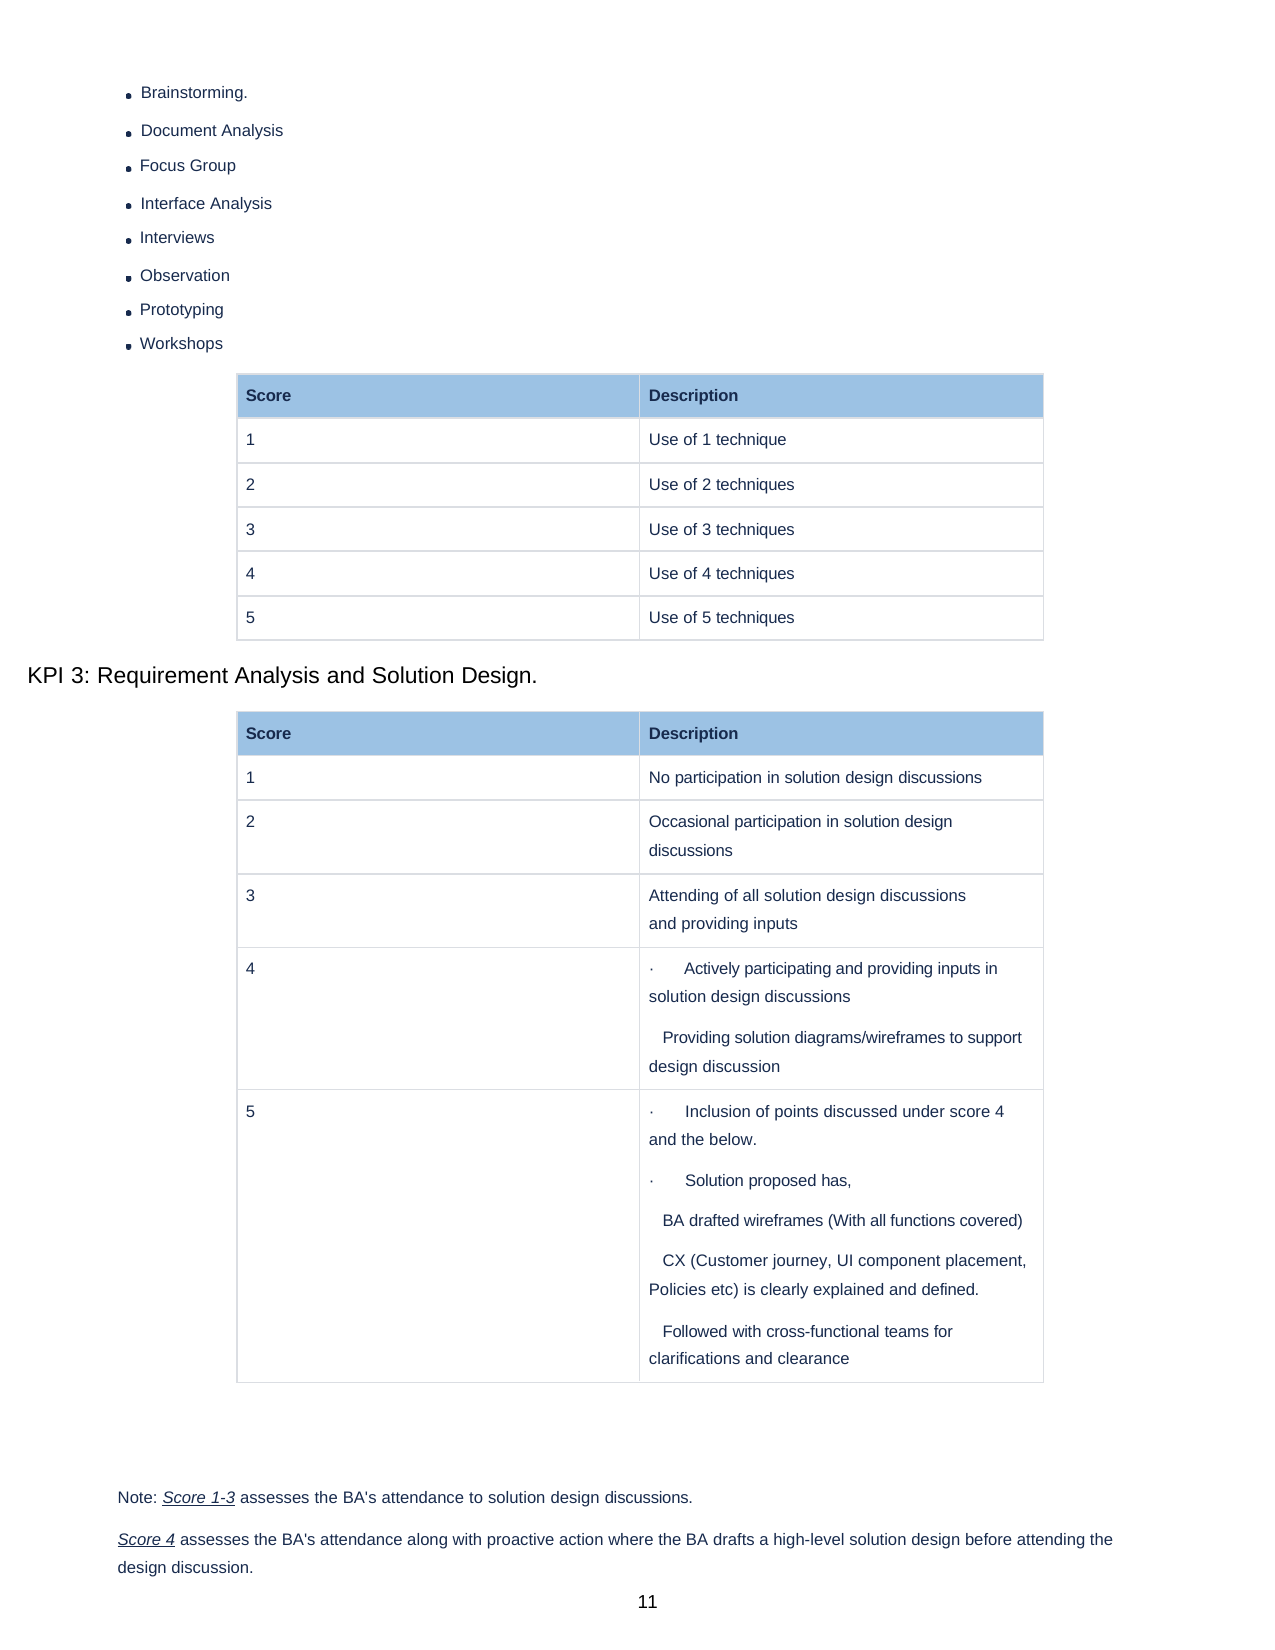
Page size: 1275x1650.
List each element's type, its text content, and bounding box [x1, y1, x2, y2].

text Interface Analysis Interviews [126, 189, 275, 247]
text Observation Prototyping Workshops [126, 262, 232, 353]
table_cell 1 [238, 419, 639, 462]
table_cell 2 [238, 801, 639, 873]
table_cell 5 [238, 1090, 639, 1381]
table_header Description [640, 712, 1043, 755]
table_cell 3 [238, 508, 639, 550]
table_cell Occasional participation in solution design discussions [640, 801, 1043, 873]
table_cell Use of 4 techniques [640, 552, 1043, 595]
table_cell 2 [238, 464, 639, 506]
table_cell 1 [238, 756, 639, 799]
table_cell 4 [238, 552, 639, 595]
table_cell 4 [238, 948, 639, 1089]
table_cell 5 [238, 597, 639, 639]
table_cell Inclusion of points discussed under score 4 and the below. Solution proposed has, BA drafted wireframes (With all functions covered) CX (Customer journey, UI component placement, Policies etc) is clearly explained and defined. Followed with cross-functional teams for clarifications and clearance [640, 1090, 1043, 1381]
text Score 4 assesses the BA's attendance along with proactive action where the BA drafts a high-level solution design before attending the design discussion. [117, 1529, 1136, 1577]
table_cell Attending of all solution design discussions and providing inputs [640, 875, 1043, 946]
table_header Score [238, 712, 639, 755]
text Note: Score 1-3 assesses the BA's attendance to solution design discussions. [117, 1488, 1175, 1507]
table_cell No participation in solution design discussions [640, 756, 1043, 799]
table_cell · Actively participating and providing inputs in solution design discussions Providing solution diagrams/wireframes to support design discussion [640, 948, 1043, 1089]
table_cell Use of 5 techniques [640, 597, 1043, 639]
table_cell Use of 3 techniques [640, 508, 1043, 550]
text KPI 3: Requirement Analysis and Solution Design. [27, 662, 1175, 689]
table_header Score [238, 375, 639, 417]
table_cell Use of 2 techniques [640, 464, 1043, 506]
table_header Description [640, 375, 1043, 417]
text Brainstorming. [126, 79, 1175, 103]
table_cell Use of 1 technique [640, 419, 1043, 462]
text Document Analysis Focus Group [126, 117, 286, 175]
table_cell 3 [238, 875, 639, 946]
